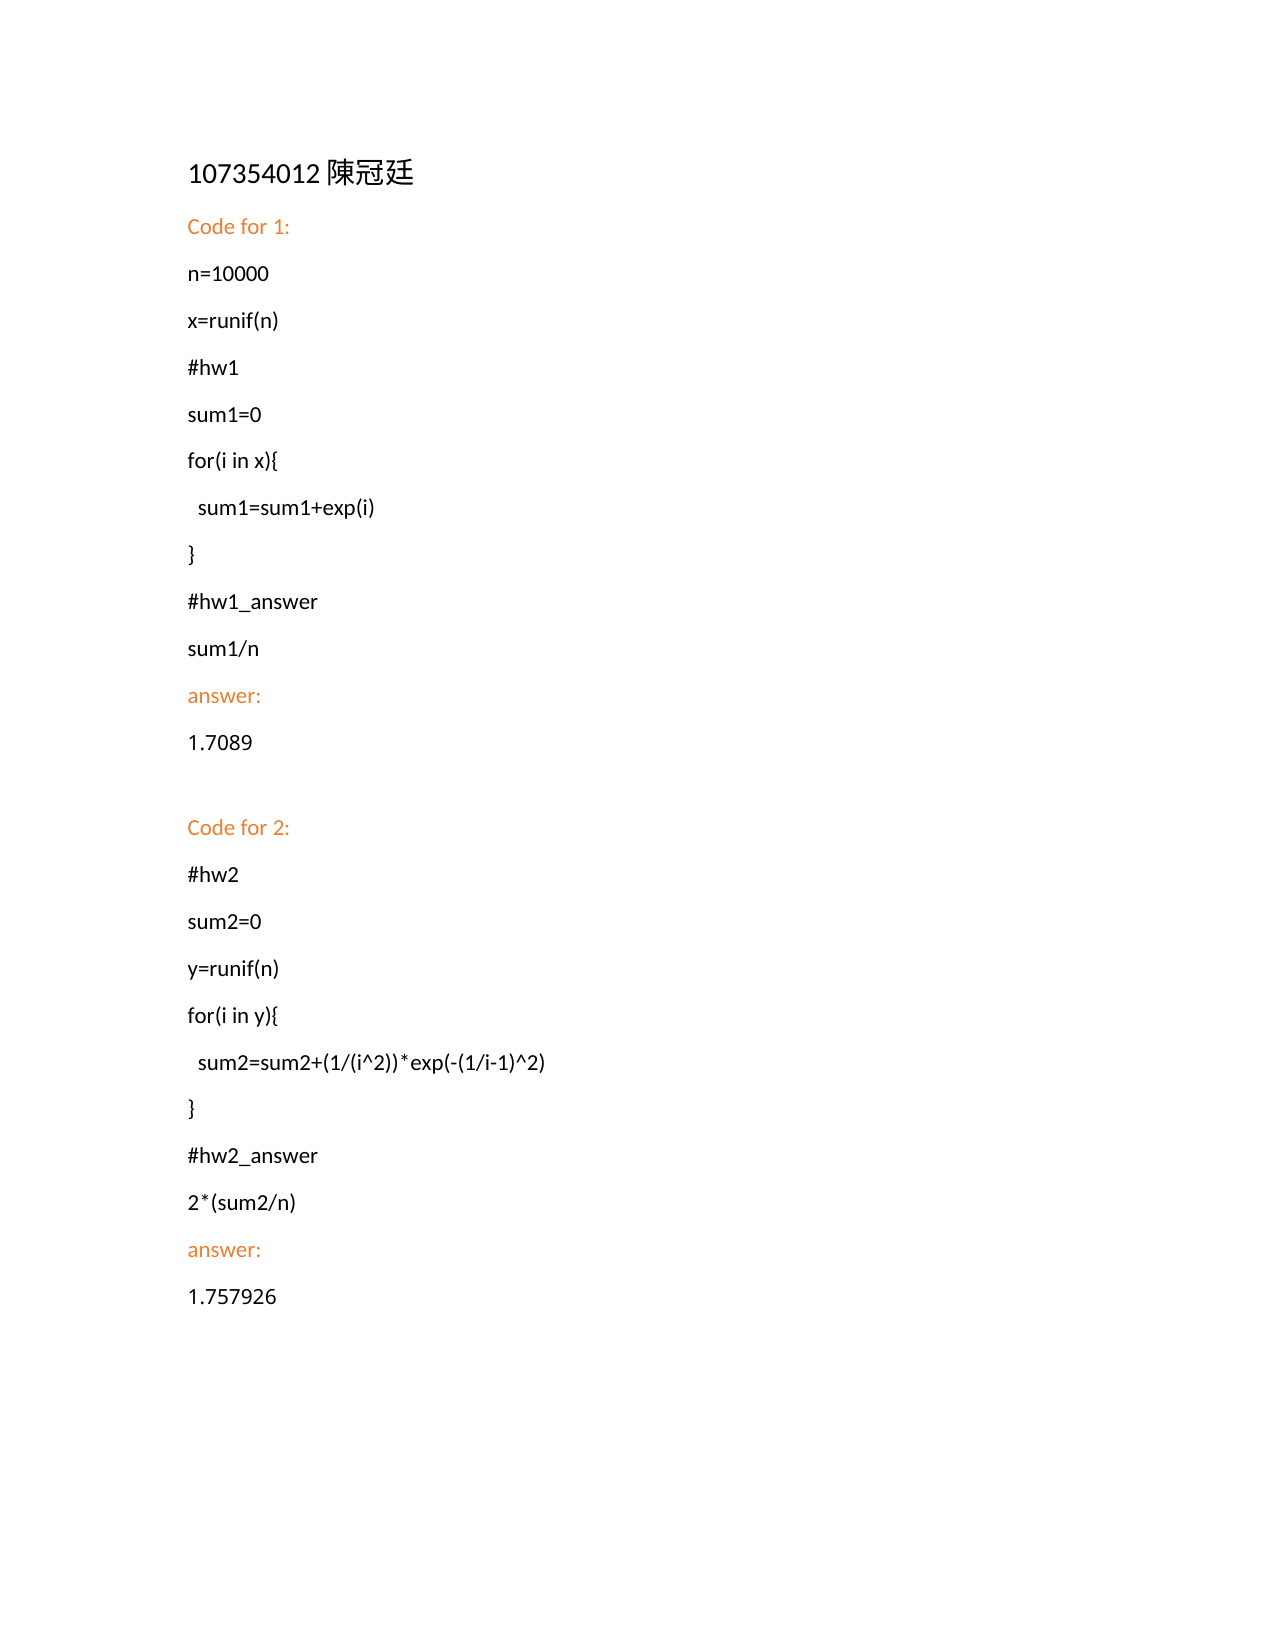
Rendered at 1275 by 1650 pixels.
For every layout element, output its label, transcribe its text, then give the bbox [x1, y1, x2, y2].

text answer: [187, 1235, 1087, 1263]
text #hw2 [187, 860, 1087, 888]
text #hw2_answer [187, 1141, 1087, 1169]
text } [187, 1094, 1087, 1122]
text Code for 1: [187, 212, 1087, 240]
text 1.757926 [187, 1282, 1087, 1310]
text sum2=sum2+(1/(i^2))*exp(-(1/i-1)^2) [187, 1048, 1087, 1076]
text y=runif(n) [187, 954, 1087, 982]
text Code for 2: [187, 813, 1087, 841]
text sum2=0 [187, 907, 1087, 935]
text answer: [187, 681, 1087, 709]
text n=10000 [187, 259, 1087, 287]
text sum1=0 [187, 400, 1087, 428]
text x=runif(n) [187, 306, 1087, 334]
text 1.7089 [187, 728, 1087, 756]
text for(i in y){ [187, 1001, 1087, 1029]
text for(i in x){ [187, 447, 1087, 475]
text } [187, 540, 1087, 568]
text 107354012陳冠廷 [187, 150, 1087, 192]
text sum1/n [187, 634, 1087, 662]
text #hw1_answer [187, 587, 1087, 615]
text 2*(sum2/n) [187, 1188, 1087, 1216]
text #hw1 [187, 353, 1087, 381]
text sum1=sum1+exp(i) [187, 493, 1087, 522]
